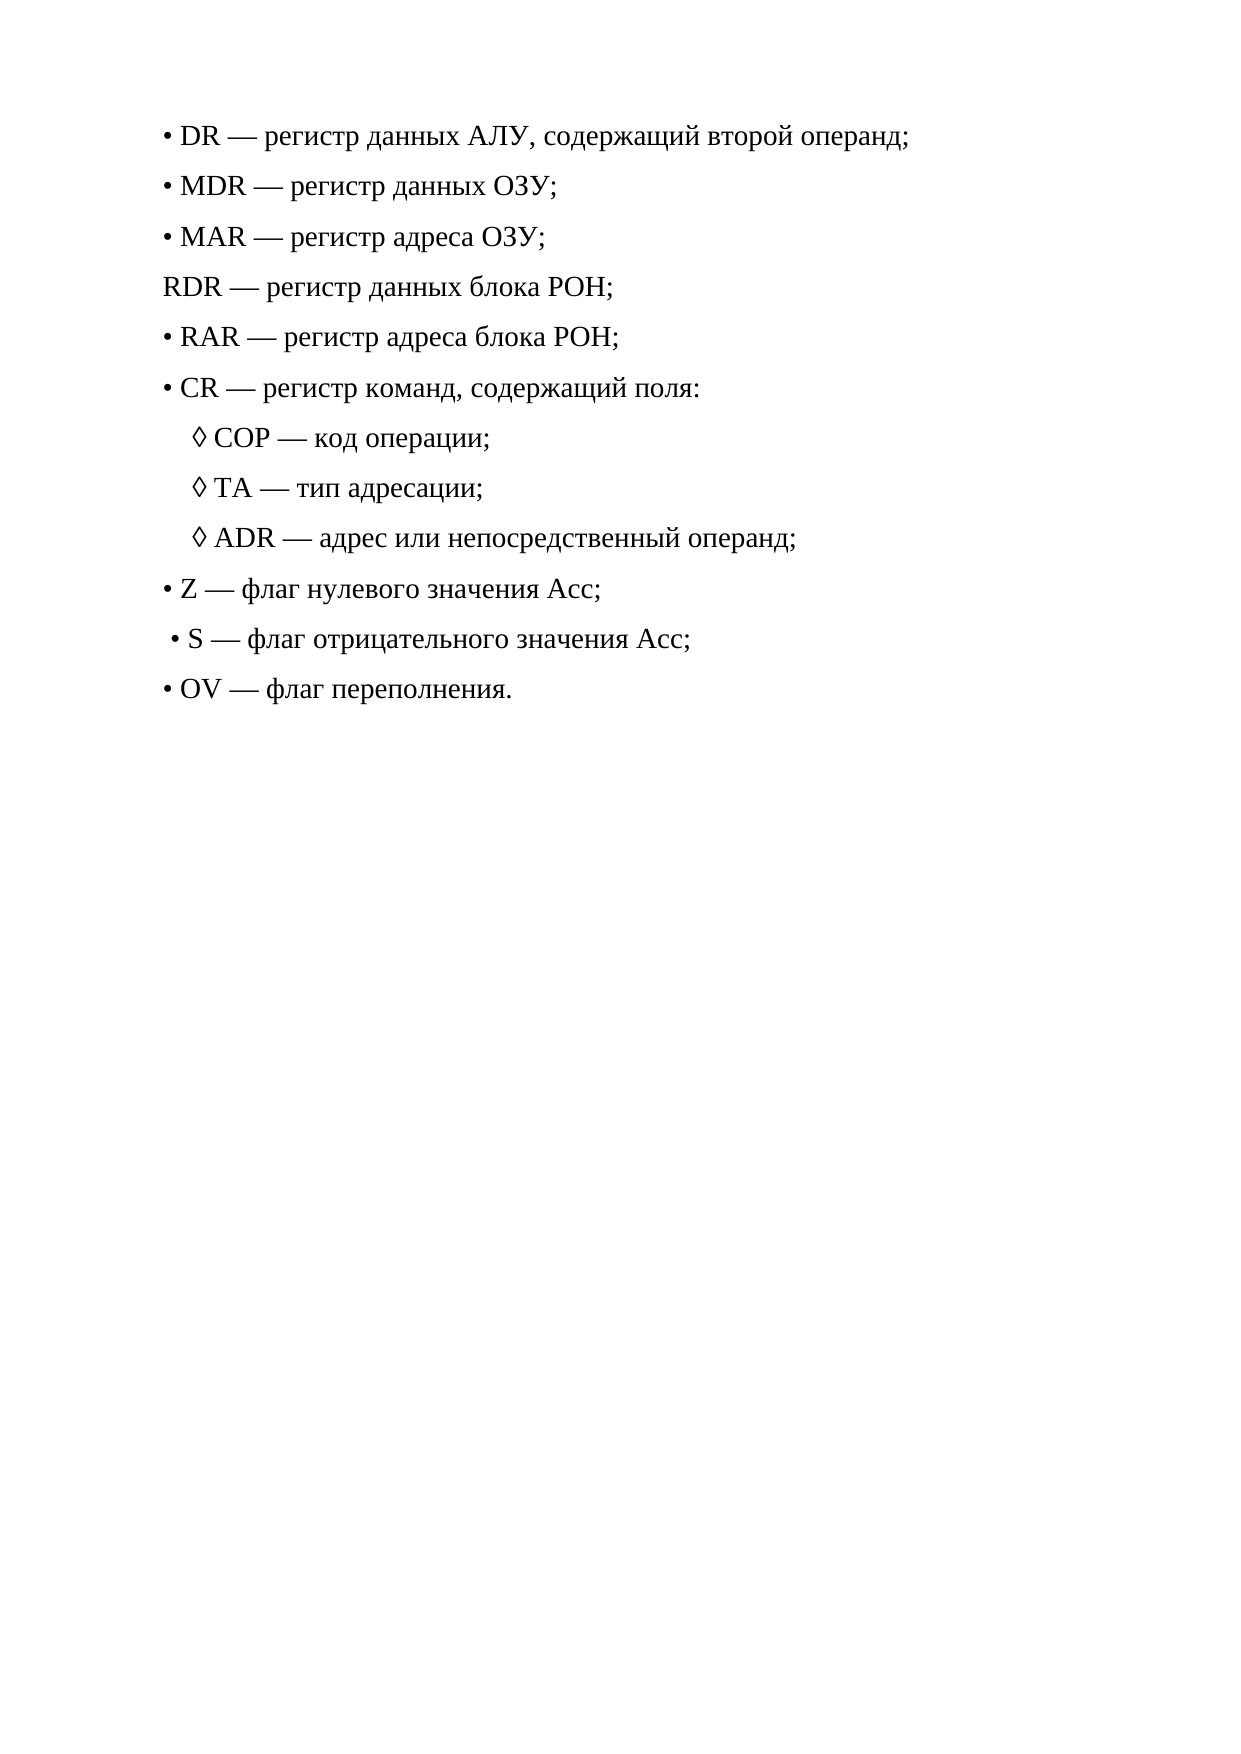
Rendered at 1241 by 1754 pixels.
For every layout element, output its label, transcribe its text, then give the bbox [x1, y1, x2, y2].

text • DR — регистр данных АЛУ, содержащий второй операнд; [118, 118, 1181, 152]
text • CR — регистр команд, содержащий поля: [118, 370, 1181, 403]
text • OV — флаг переполнения. [118, 672, 1181, 705]
text ◊ ТА — тип адресации; [148, 470, 1181, 504]
text ◊ СОР — код операции; [148, 420, 1181, 453]
text • MDR — регистр данных ОЗУ; [118, 168, 1181, 202]
text • RAR — регистр адреса блока РОН; [118, 319, 1181, 353]
text • MAR — регистр адреса ОЗУ; [118, 219, 1181, 252]
text • Z — флаг нулевого значения Асс; [118, 571, 1181, 604]
text RDR — регистр данных блока РОН; [118, 269, 1181, 303]
text • S — флаг отрицательного значения Асс; [118, 621, 1181, 655]
text ◊ ADR — адрес или непосредственный операнд; [148, 521, 1181, 554]
